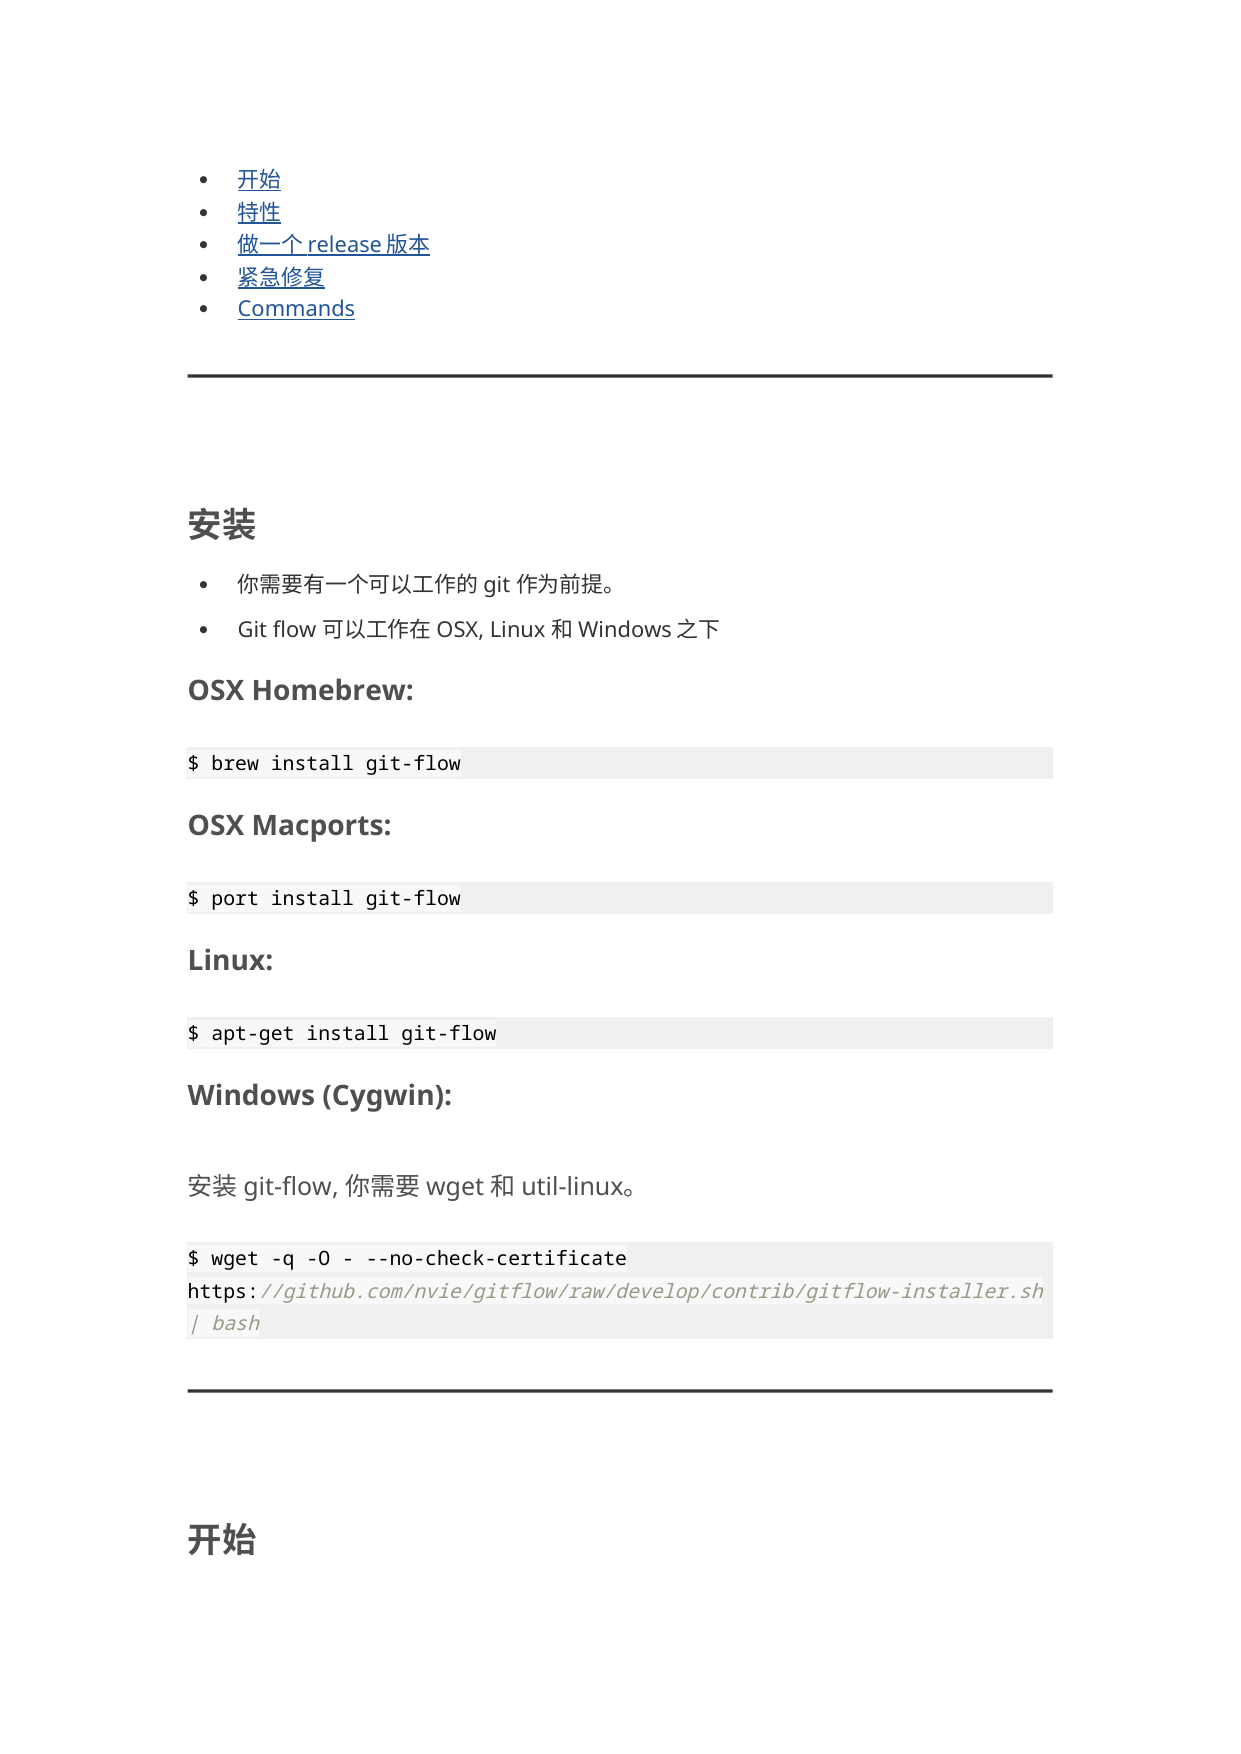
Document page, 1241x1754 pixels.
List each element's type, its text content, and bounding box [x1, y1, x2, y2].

text Linux: [187, 927, 1053, 992]
text OSX Macports: [187, 792, 1053, 857]
list 特性 [200, 194, 1053, 227]
text $ port install git-flow [187, 882, 1053, 914]
text OSX Homebrew: [187, 657, 1053, 722]
list Commands [200, 292, 1053, 324]
list Git flow 可以工作在 OSX, Linux 和 Windows之下 [200, 612, 1053, 644]
text 开始 [187, 1504, 1053, 1569]
list 紧急修复 [200, 259, 1053, 292]
text 安装 git-flow, 你需要 wget 和 util-linux。 [187, 1152, 1053, 1217]
text $ brew install git-flow [187, 747, 1053, 779]
text Windows (Cygwin): [187, 1062, 1053, 1127]
text 安装 [187, 489, 1053, 554]
list 你需要有一个可以工作的 git 作为前提。 [200, 567, 1053, 599]
text $ apt-get install git-flow [187, 1017, 1053, 1049]
list 做一个release版本 [200, 227, 1053, 259]
text $ wget -q -O - --no-check-certificate https://github.com/nvie/gitflow/raw/develop/contrib/gitflow-installer.sh | bash [187, 1242, 1053, 1339]
list 开始 [200, 162, 1053, 194]
